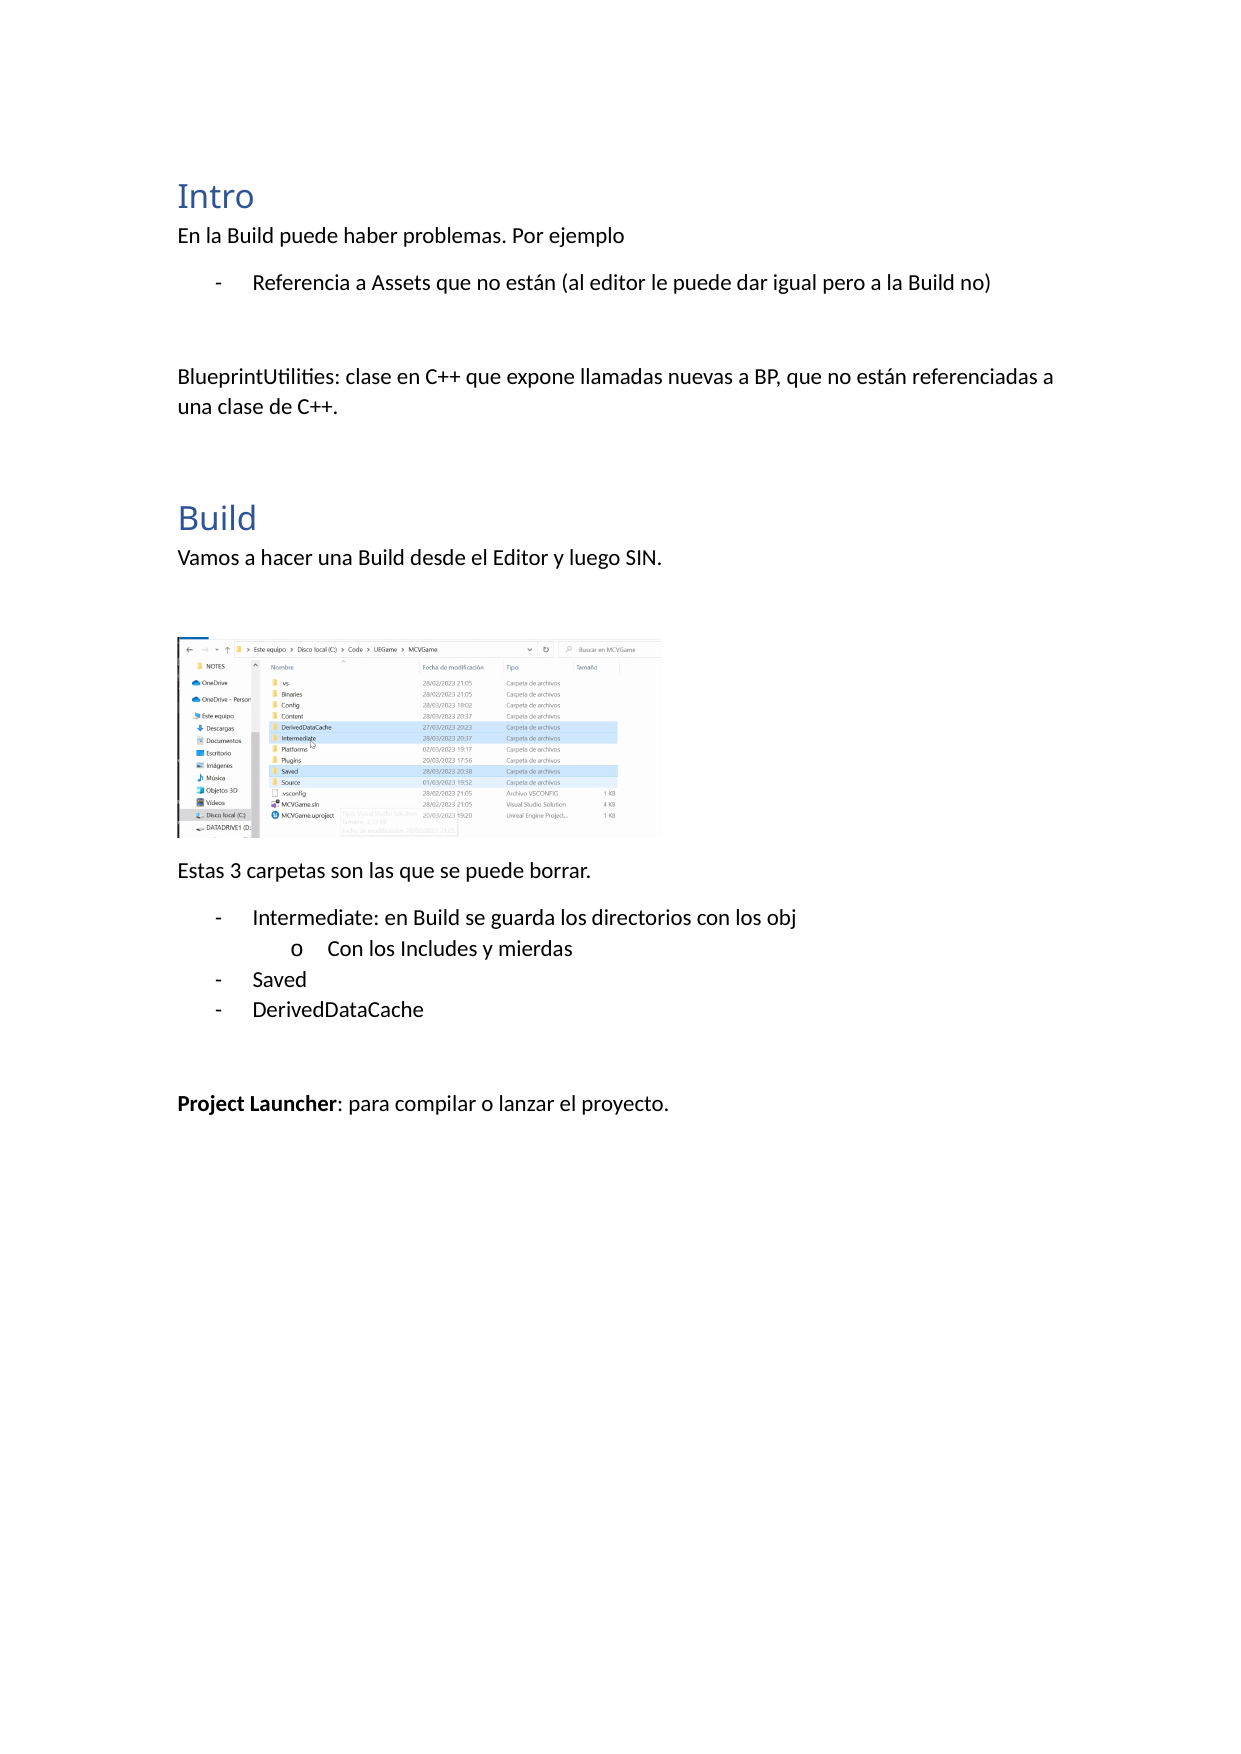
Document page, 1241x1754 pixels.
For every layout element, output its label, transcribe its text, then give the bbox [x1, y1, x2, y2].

picture [177, 637, 662, 838]
list Saved [215, 965, 1063, 993]
text Estas 3 carpetas son las que se puede borrar. [177, 857, 1063, 884]
list Intermediate: en Build se guarda los directorios con los obj [215, 903, 1063, 931]
text Vamos a hacer una Build desde el Editor y luego SIN. [177, 543, 1063, 571]
list Referencia a Assets que no están (al editor le puede dar igual pero a la Build no) [215, 268, 1063, 296]
text En la Build puede haber problemas. Por ejemplo [177, 222, 1063, 249]
list Con los Includes y mierdas [290, 934, 1063, 963]
text BlueprintUtilities: clase en C++ que expone llamadas nuevas a BP, que no están referenciadas a una clase de C++. [177, 362, 1063, 420]
subtitle Build [177, 494, 1063, 540]
subtitle Intro [177, 173, 1063, 218]
text Project Launcher: para compilar o lanzar el proyecto. [177, 1089, 1063, 1117]
list DerivedDataCache [215, 995, 1063, 1023]
